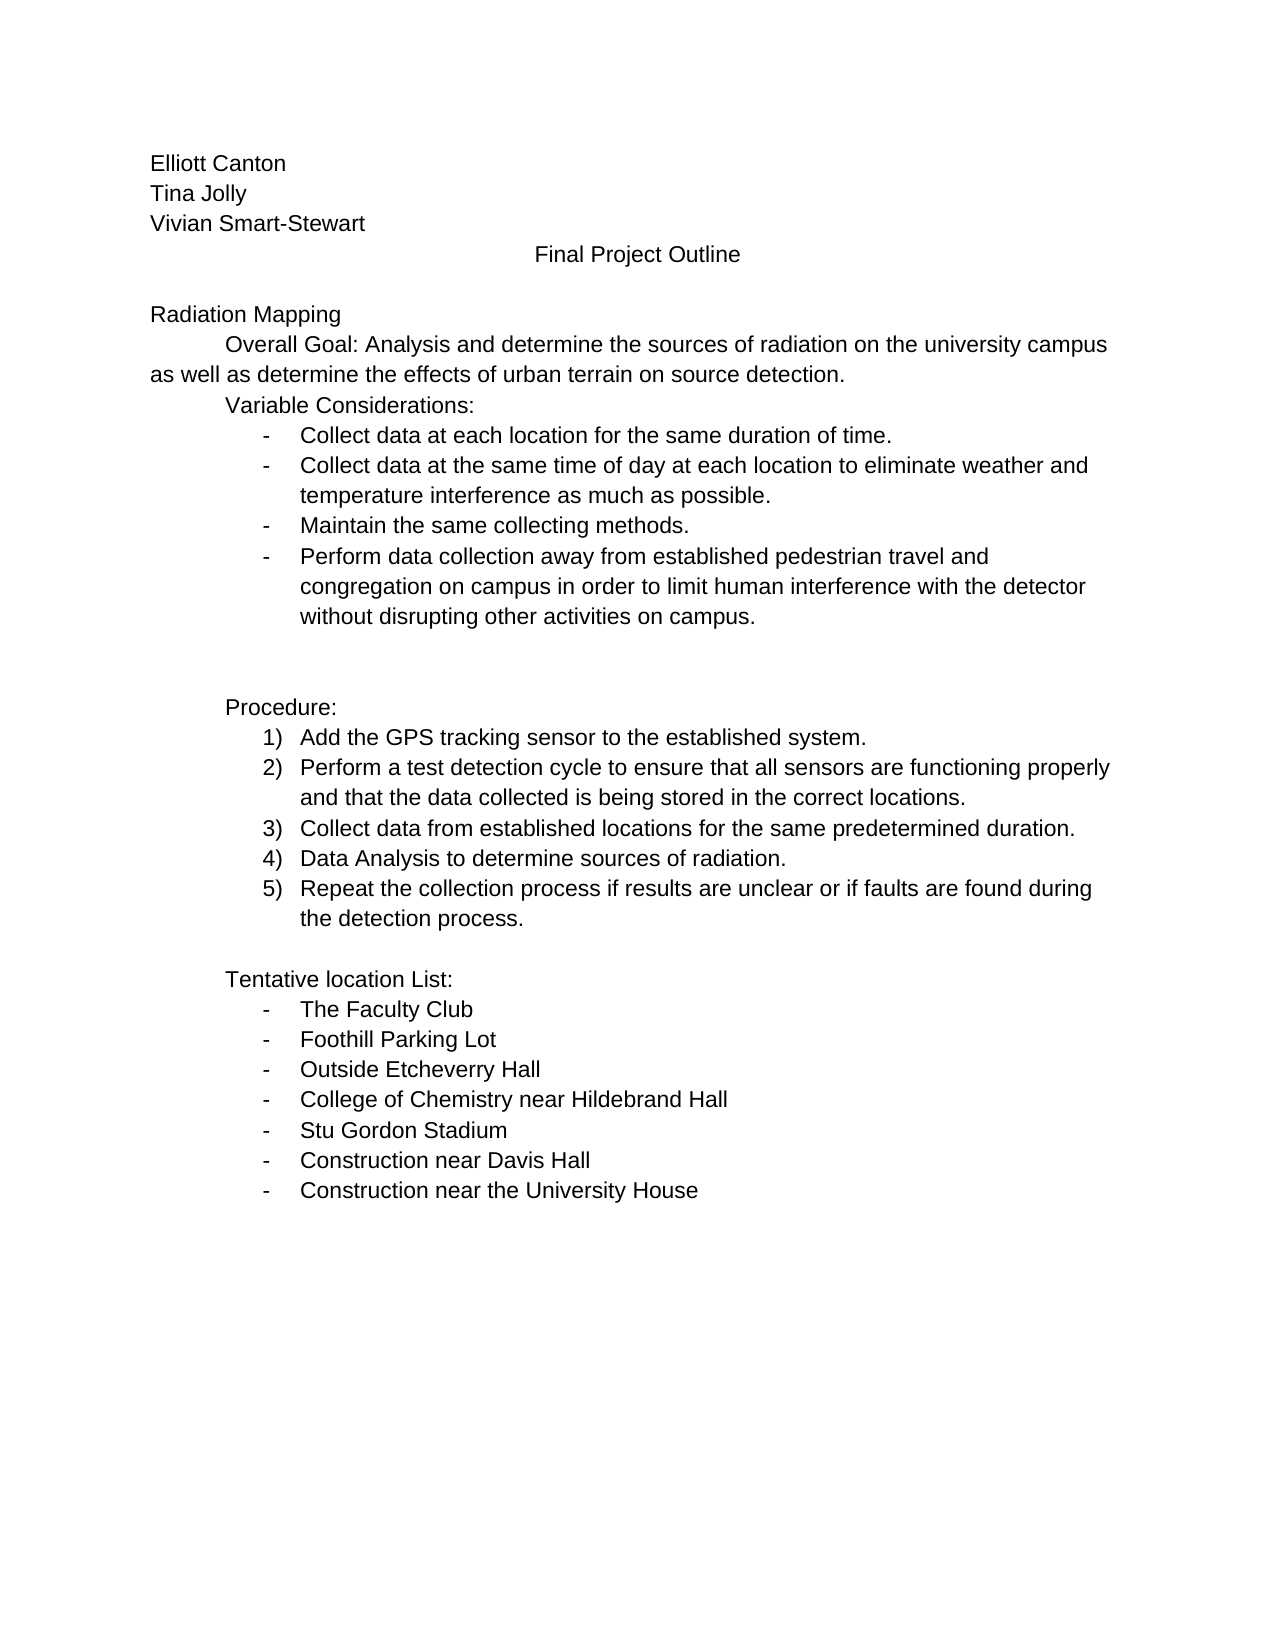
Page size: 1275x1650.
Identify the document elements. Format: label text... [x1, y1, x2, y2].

text Final Project Outline [150, 241, 1125, 267]
list Construction near the University House [262, 1177, 1125, 1203]
text Variable Considerations: [150, 392, 1125, 418]
text Tentative location List: [150, 966, 1125, 992]
list Collect data at the same time of day at each location to eliminate weather and temperature interference as much as possible. [262, 452, 1125, 509]
list Foothill Parking Lot [262, 1026, 1125, 1052]
text Procedure: [150, 694, 1125, 720]
list College of Chemistry near Hildebrand Hall [262, 1086, 1125, 1113]
text Vivian Smart-Stewart [150, 210, 1125, 237]
text Tina Jolly [150, 180, 1125, 207]
list Stu Gordon Stadium [262, 1117, 1125, 1143]
list Collect data at each location for the same duration of time. [262, 422, 1125, 448]
list Repeat the collection process if results are unclear or if faults are found during the detection process. [262, 875, 1125, 932]
text Radiation Mapping [150, 301, 1125, 327]
list Perform a test detection cycle to ensure that all sensors are functioning properly and that the data collected is being stored in the correct locations. [262, 754, 1125, 811]
list Data Analysis to determine sources of radiation. [262, 845, 1125, 871]
list Add the GPS tracking sensor to the established system. [262, 724, 1125, 750]
list Perform data collection away from established pedestrian travel and congregation on campus in order to limit human interference with the detector without disrupting other activities on campus. [262, 543, 1125, 629]
list Maintain the same collecting methods. [262, 512, 1125, 539]
text Overall Goal: Analysis and determine the sources of radiation on the university campus as well as determine the effects of urban terrain on source detection. [150, 331, 1125, 388]
text Elliott Canton [150, 150, 1125, 176]
list The Faculty Club [262, 996, 1125, 1022]
list Construction near Davis Hall [262, 1147, 1125, 1173]
list Outside Etcheverry Hall [262, 1056, 1125, 1083]
list Collect data from established locations for the same predetermined duration. [262, 814, 1125, 841]
